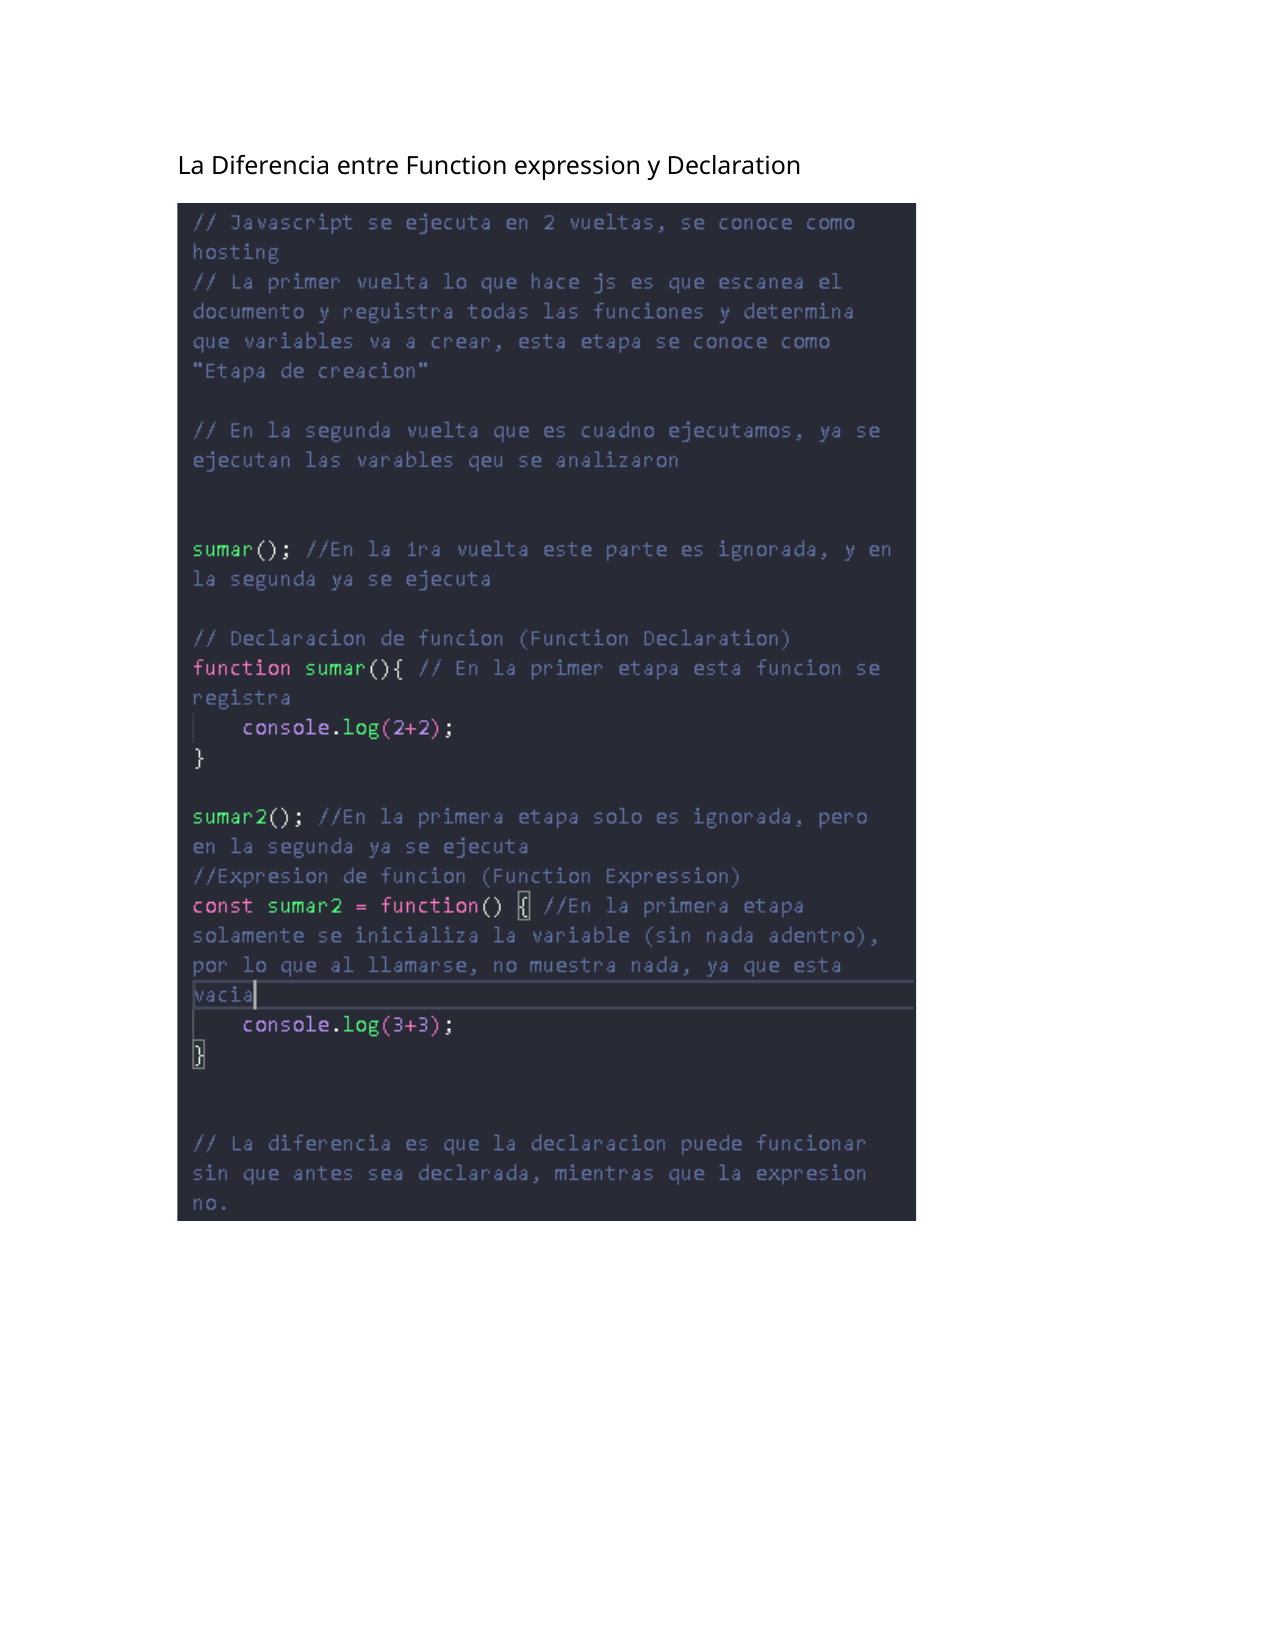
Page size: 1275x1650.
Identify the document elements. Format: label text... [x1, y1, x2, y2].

picture [177, 203, 917, 1221]
text La Diferencia entre Function expression y Declaration [177, 148, 1098, 182]
